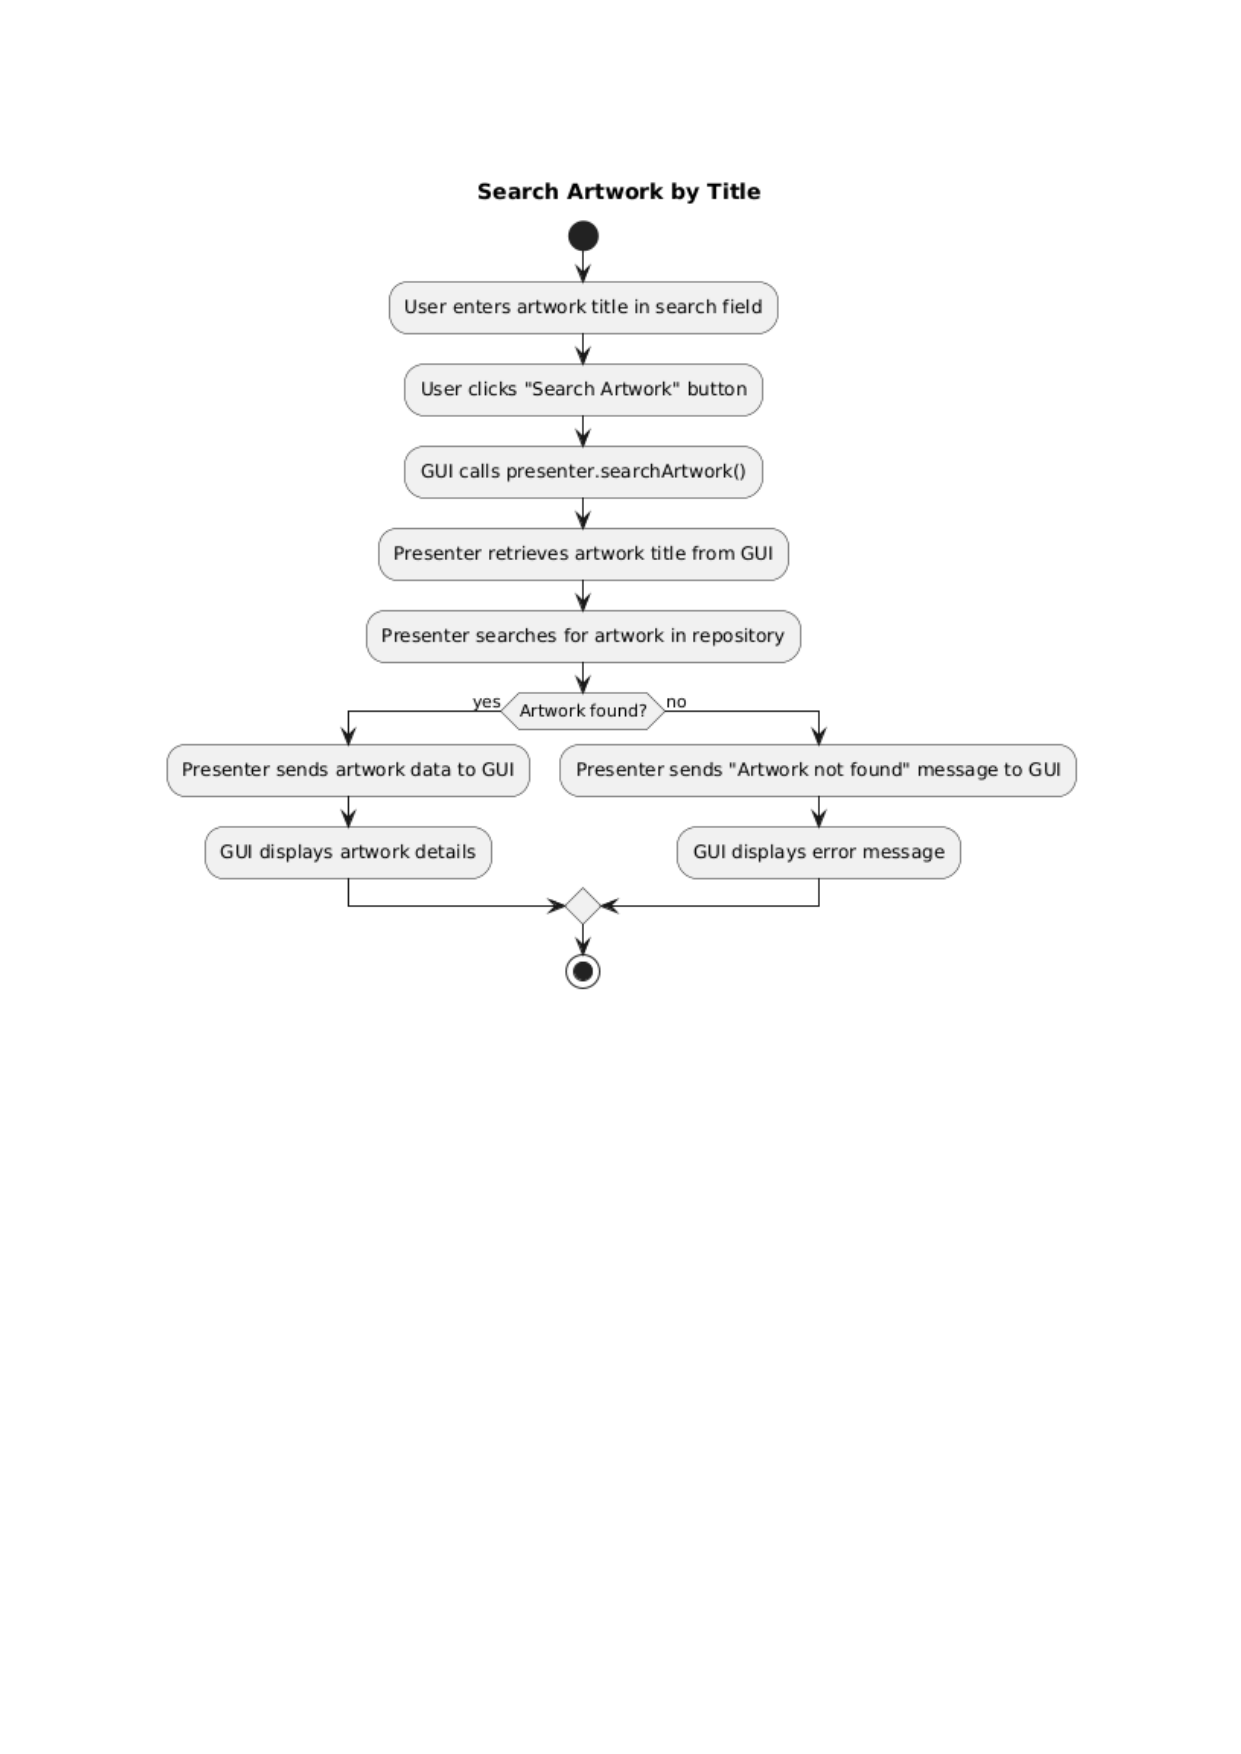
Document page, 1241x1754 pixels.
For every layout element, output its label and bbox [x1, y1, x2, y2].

picture [150, 150, 1090, 1003]
